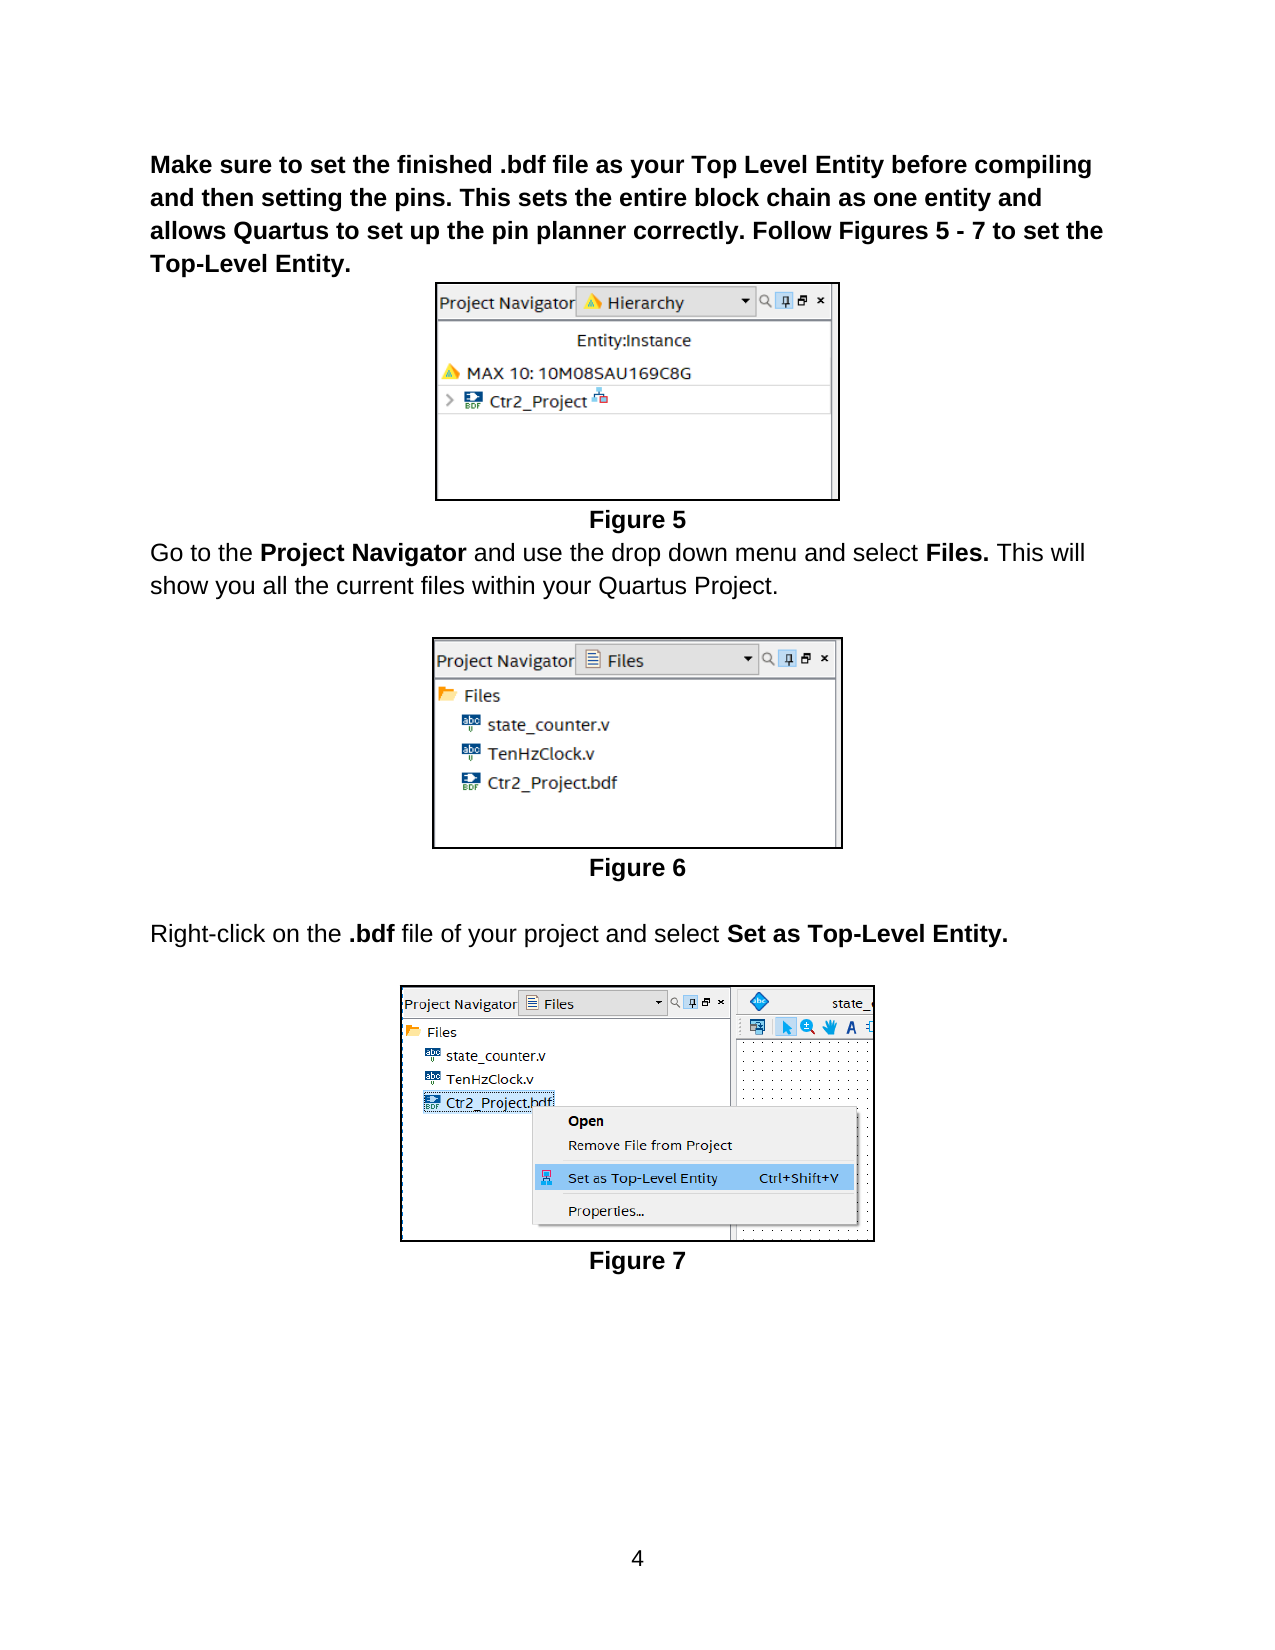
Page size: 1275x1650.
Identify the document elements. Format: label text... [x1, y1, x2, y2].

text Go to the Project Navigator and use the drop down menu and select Files. This will show you all the current files within your Quartus Project. [150, 538, 1125, 599]
text Figure 5 [150, 505, 1125, 533]
text Figure 7 [150, 1246, 1125, 1274]
text Figure 6 [150, 853, 1125, 882]
picture [402, 987, 873, 1240]
picture [434, 639, 841, 847]
text Right-click on the .bdf file of your project and select Set as Top-Level Entity. [150, 919, 1125, 948]
picture [437, 284, 838, 499]
text Make sure to set the finished .bdf file as your Top Level Entity before compiling and then setting the pins. This sets the entire block chain as one entity and allows Quartus to set up the pin planner correctly. Follow Figures 5 - 7 to set the Top-Level Entity. [150, 150, 1125, 278]
